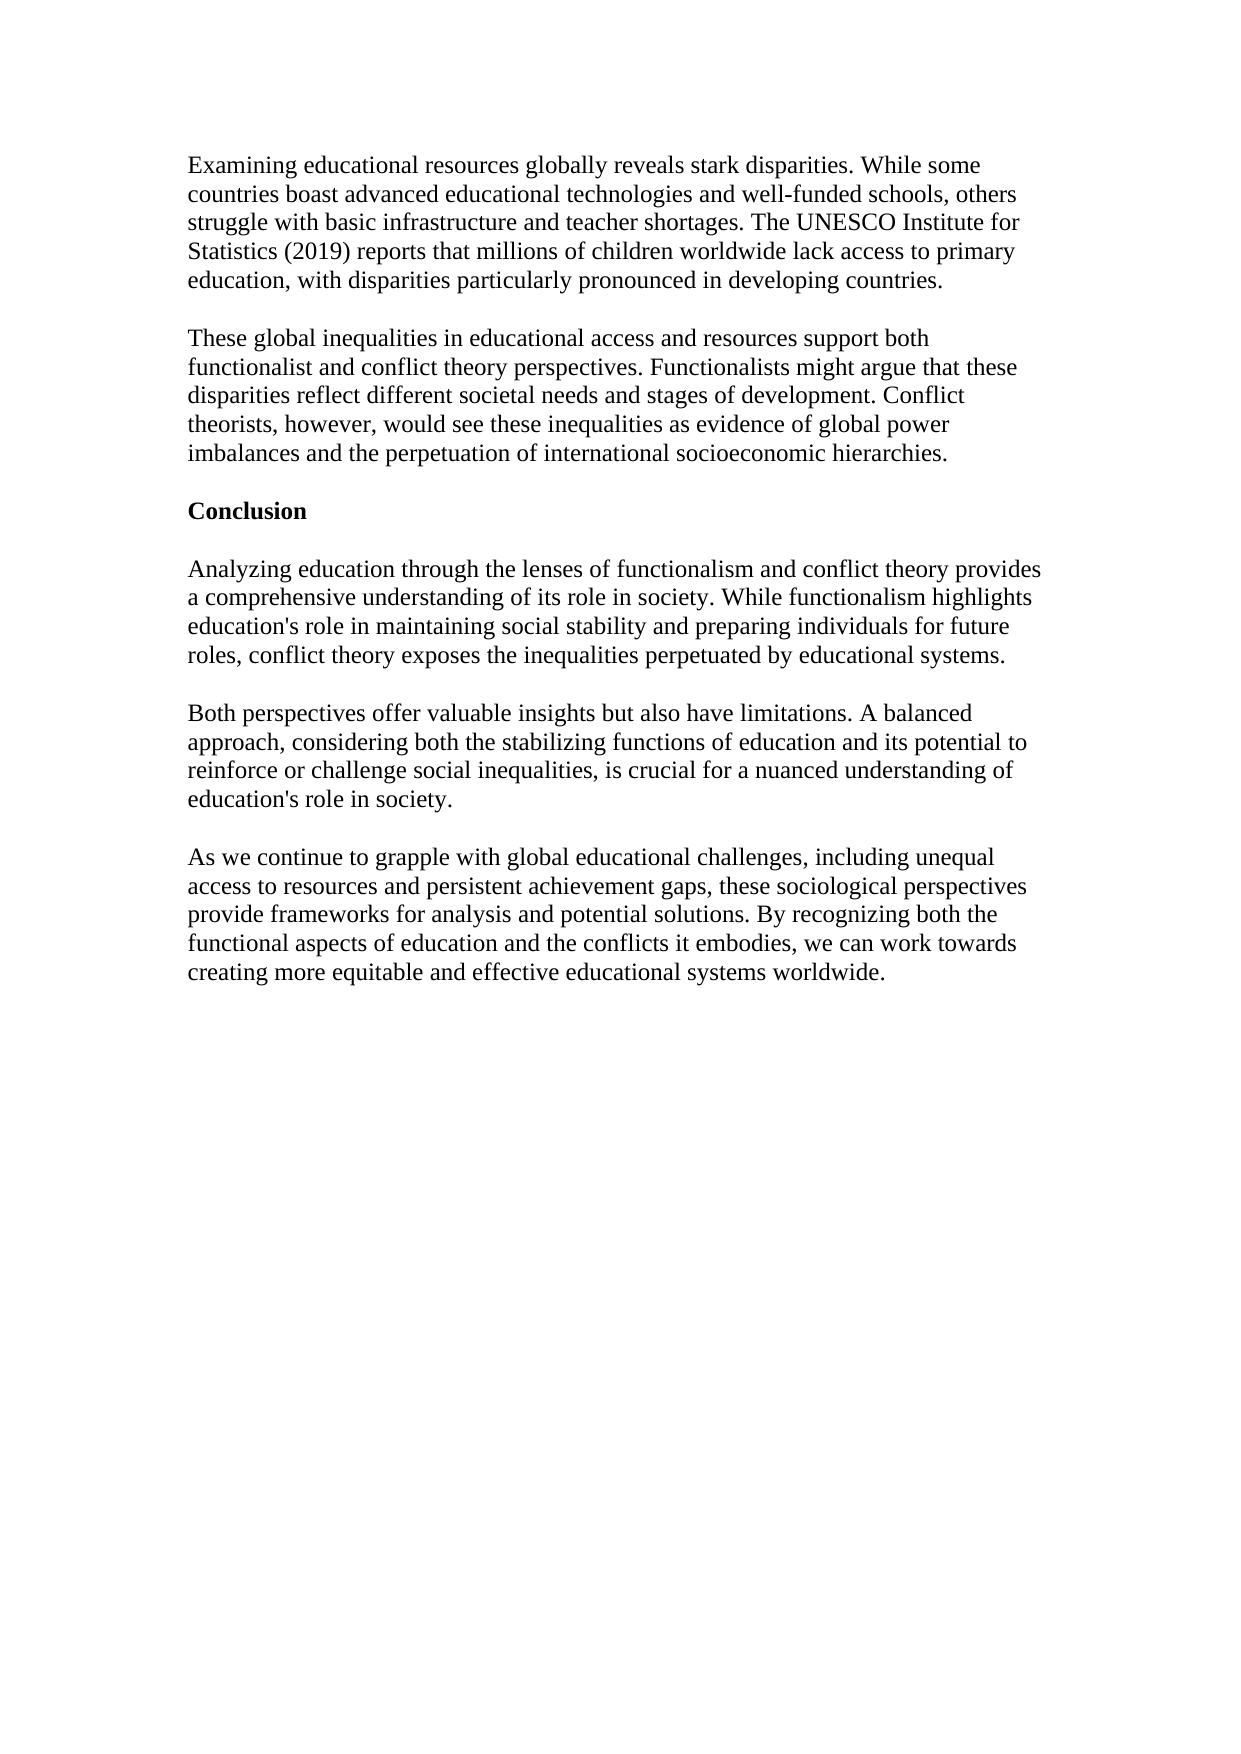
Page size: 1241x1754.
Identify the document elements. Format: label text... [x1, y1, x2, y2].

text Conclusion [187, 496, 1053, 524]
text These global inequalities in educational access and resources support both functionalist and conflict theory perspectives. Functionalists might argue that these disparities reflect different societal needs and stages of development. Conflict theorists, however, would see these inequalities as evidence of global power imbalances and the perpetuation of international socioeconomic hierarchies. [187, 323, 1053, 467]
text Examining educational resources globally reveals stark disparities. While some countries boast advanced educational technologies and well-funded schools, others struggle with basic infrastructure and teacher shortages. The UNESCO Institute for Statistics (2019) reports that millions of children worldwide lack access to primary education, with disparities particularly pronounced in developing countries. [187, 150, 1053, 294]
text As we continue to grapple with global educational challenges, including unequal access to resources and persistent achievement gaps, these sociological perspectives provide frameworks for analysis and potential solutions. By recognizing both the functional aspects of education and the conflicts it embodies, we can work towards creating more equitable and effective educational systems worldwide. [187, 842, 1053, 986]
text Analyzing education through the lenses of functionalism and conflict theory provides a comprehensive understanding of its role in society. While functionalism highlights education's role in maintaining social stability and preparing individuals for future roles, conflict theory exposes the inequalities perpetuated by educational systems. [187, 554, 1053, 669]
text Both perspectives offer valuable insights but also have limitations. A balanced approach, considering both the stabilizing functions of education and its potential to reinforce or challenge social inequalities, is crucial for a nuanced understanding of education's role in society. [187, 698, 1053, 813]
